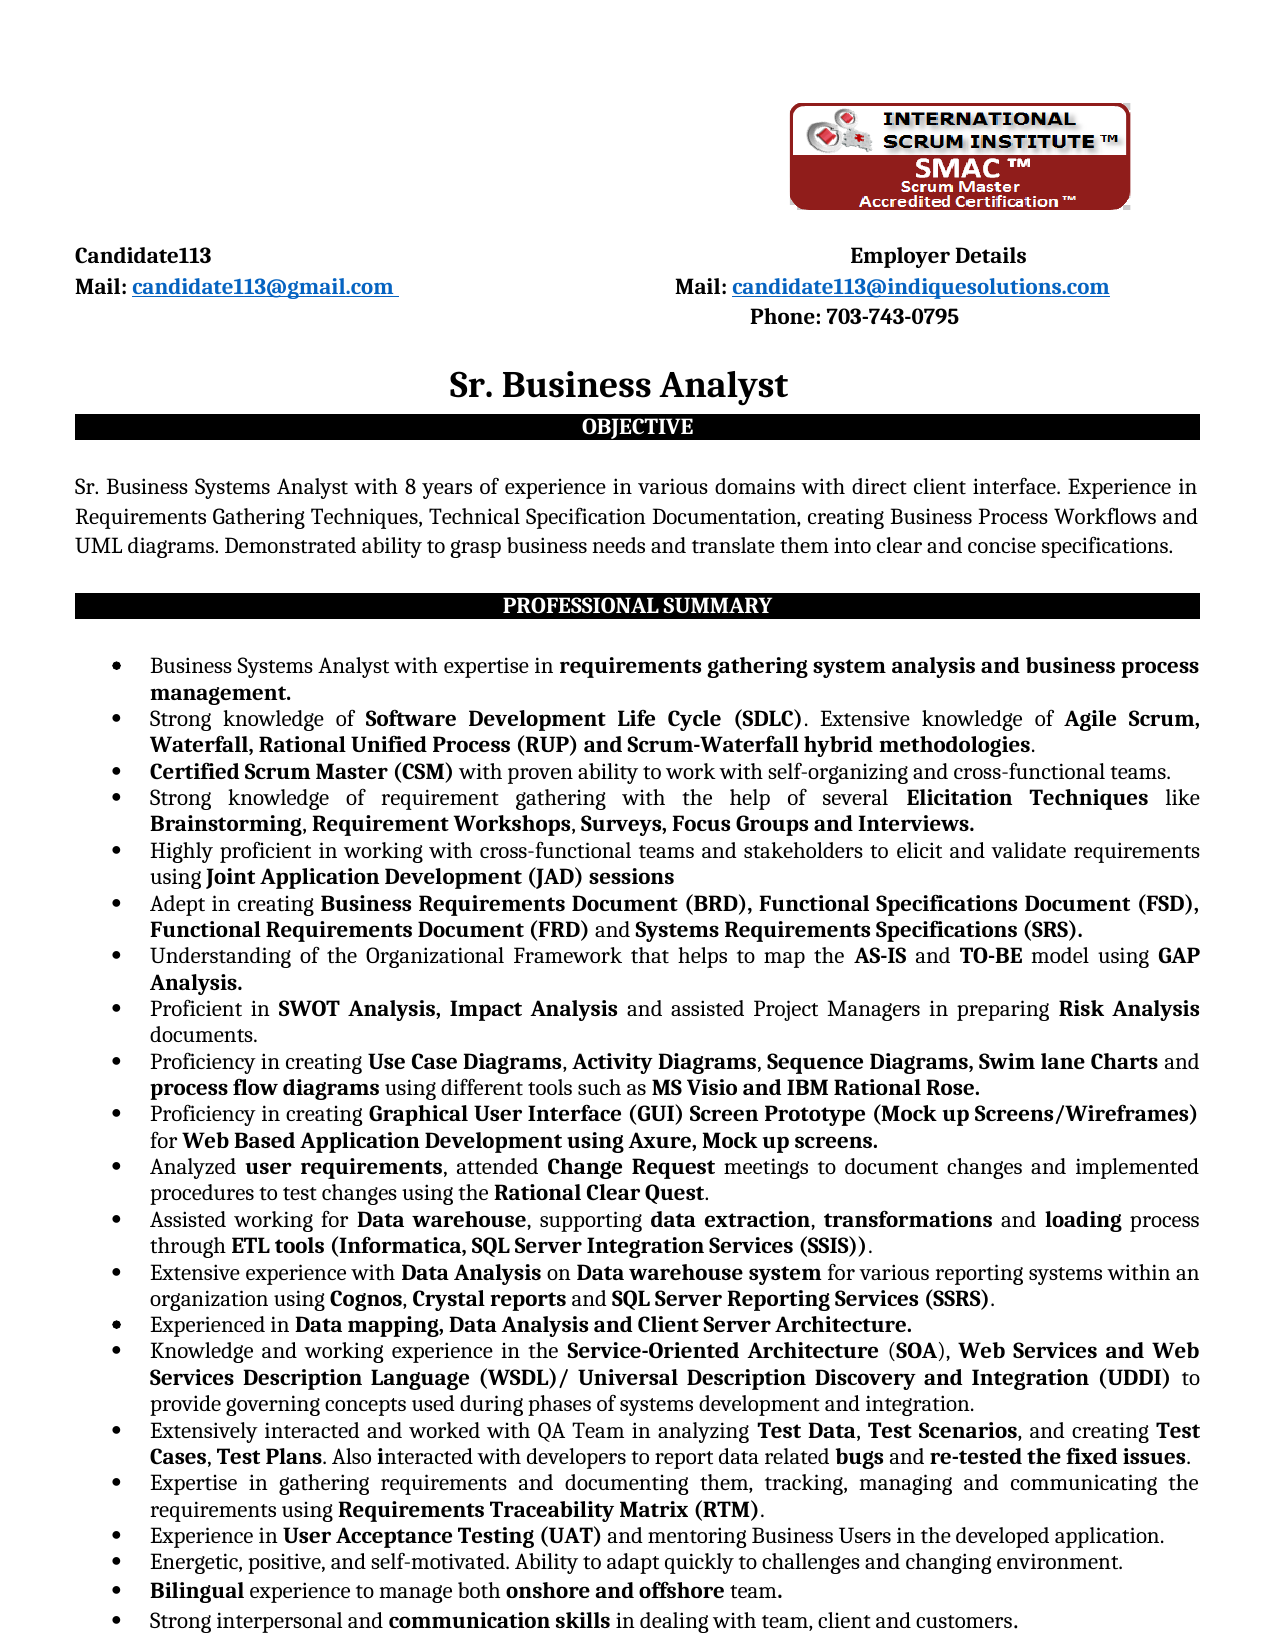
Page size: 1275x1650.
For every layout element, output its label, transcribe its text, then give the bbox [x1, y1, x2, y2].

list Proficient in SWOT Analysis, Impact Analysis and assisted Project Managers in preparing Risk Analysis documents. [112, 996, 1200, 1048]
list Adept in creating Business Requirements Document (BRD), Functional Specifications Document (FSD), Functional Requirements Document (FRD) and Systems Requirements Specifications (SRS). [112, 890, 1200, 943]
list Experienced in Data mapping, Data Analysis and Client Server Architecture. [112, 1312, 1200, 1338]
text Phone: 703-743-0795 [75, 304, 1200, 330]
list Strong interpersonal and communication skills in dealing with team, client and customers. [112, 1604, 1200, 1635]
text Mail: candidate113@gmail.com Mail: candidate113@indiquesolutions.com [75, 273, 1200, 300]
text PROFESSIONAL SUMMARY [75, 593, 1200, 619]
picture [789, 103, 1131, 210]
list Highly proficient in working with cross-functional teams and stakeholders to elicit and validate requirements using Joint Application Development (JAD) sessions [112, 838, 1200, 890]
list Knowledge and working experience in the Service-Oriented Architecture (SOA), Web Services and Web Services Description Language (WSDL)/ Universal Description Discovery and Integration (UDDI) to provide governing concepts used during phases of systems development and integration. [112, 1338, 1200, 1417]
text Sr. Business Systems Analyst with 8 years of experience in various domains with direct client interface. Experience in Requirements Gathering Techniques, Technical Specification Documentation, creating Business Process Workflows and UML diagrams. Demonstrated ability to grasp business needs and translate them into clear and concise specifications. [75, 474, 1200, 559]
text Candidate113 Employer Details [75, 243, 1200, 269]
list Business Systems Analyst with expertise in requirements gathering system analysis and business process management. [112, 653, 1200, 706]
list Extensive experience with Data Analysis on Data warehouse system for various reporting systems within an organization using Cognos, Crystal reports and SQL Server Reporting Services (SSRS). [112, 1259, 1200, 1312]
list Strong knowledge of requirement gathering with the help of several Elicitation Techniques like Brainstorming, Requirement Workshops, Surveys, Focus Groups and Interviews. [112, 785, 1200, 838]
list Proficiency in creating Graphical User Interface (GUI) Screen Prototype (Mock up Screens/Wireframes) for Web Based Application Development using Axure, Mock up screens. [112, 1101, 1200, 1154]
list Bilingual experience to manage both onshore and offshore team. [112, 1578, 1200, 1604]
list Experience in User Acceptance Testing (UAT) and mentoring Business Users in the developed application. [112, 1523, 1200, 1549]
list Proficiency in creating Use Case Diagrams, Activity Diagrams, Sequence Diagrams, Swim lane Charts and process flow diagrams using different tools such as MS Visio and IBM Rational Rose. [112, 1048, 1200, 1101]
list Analyzed user requirements, attended Change Request meetings to document changes and implemented procedures to test changes using the Rational Clear Quest. [112, 1154, 1200, 1207]
list Assisted working for Data warehouse, supporting data extraction, transformations and loading process through ETL tools (Informatica, SQL Server Integration Services (SSIS)). [112, 1207, 1200, 1259]
list Expertise in gathering requirements and documenting them, tracking, managing and communicating the requirements using Requirements Traceability Matrix (RTM). [112, 1470, 1200, 1523]
list Certified Scrum Master (CSM) with proven ability to work with self-organizing and cross-functional teams. [112, 758, 1200, 785]
text OBJECTIVE [75, 414, 1200, 440]
list Strong knowledge of Software Development Life Cycle (SDLC). Extensive knowledge of Agile Scrum, Waterfall, Rational Unified Process (RUP) and Scrum-Waterfall hybrid methodologies. [112, 706, 1200, 758]
list Extensively interacted and worked with QA Team in analyzing Test Data, Test Scenarios, and creating Test Cases, Test Plans. Also interacted with developers to report data related bugs and re-tested the fixed issues. [112, 1417, 1200, 1470]
list Understanding of the Organizational Framework that helps to map the AS-IS and TO-BE model using GAP Analysis. [112, 943, 1200, 996]
list Energetic, positive, and self-motivated. Ability to adapt quickly to challenges and changing environment. [112, 1549, 1200, 1576]
text Sr. Business Analyst [75, 364, 1200, 407]
